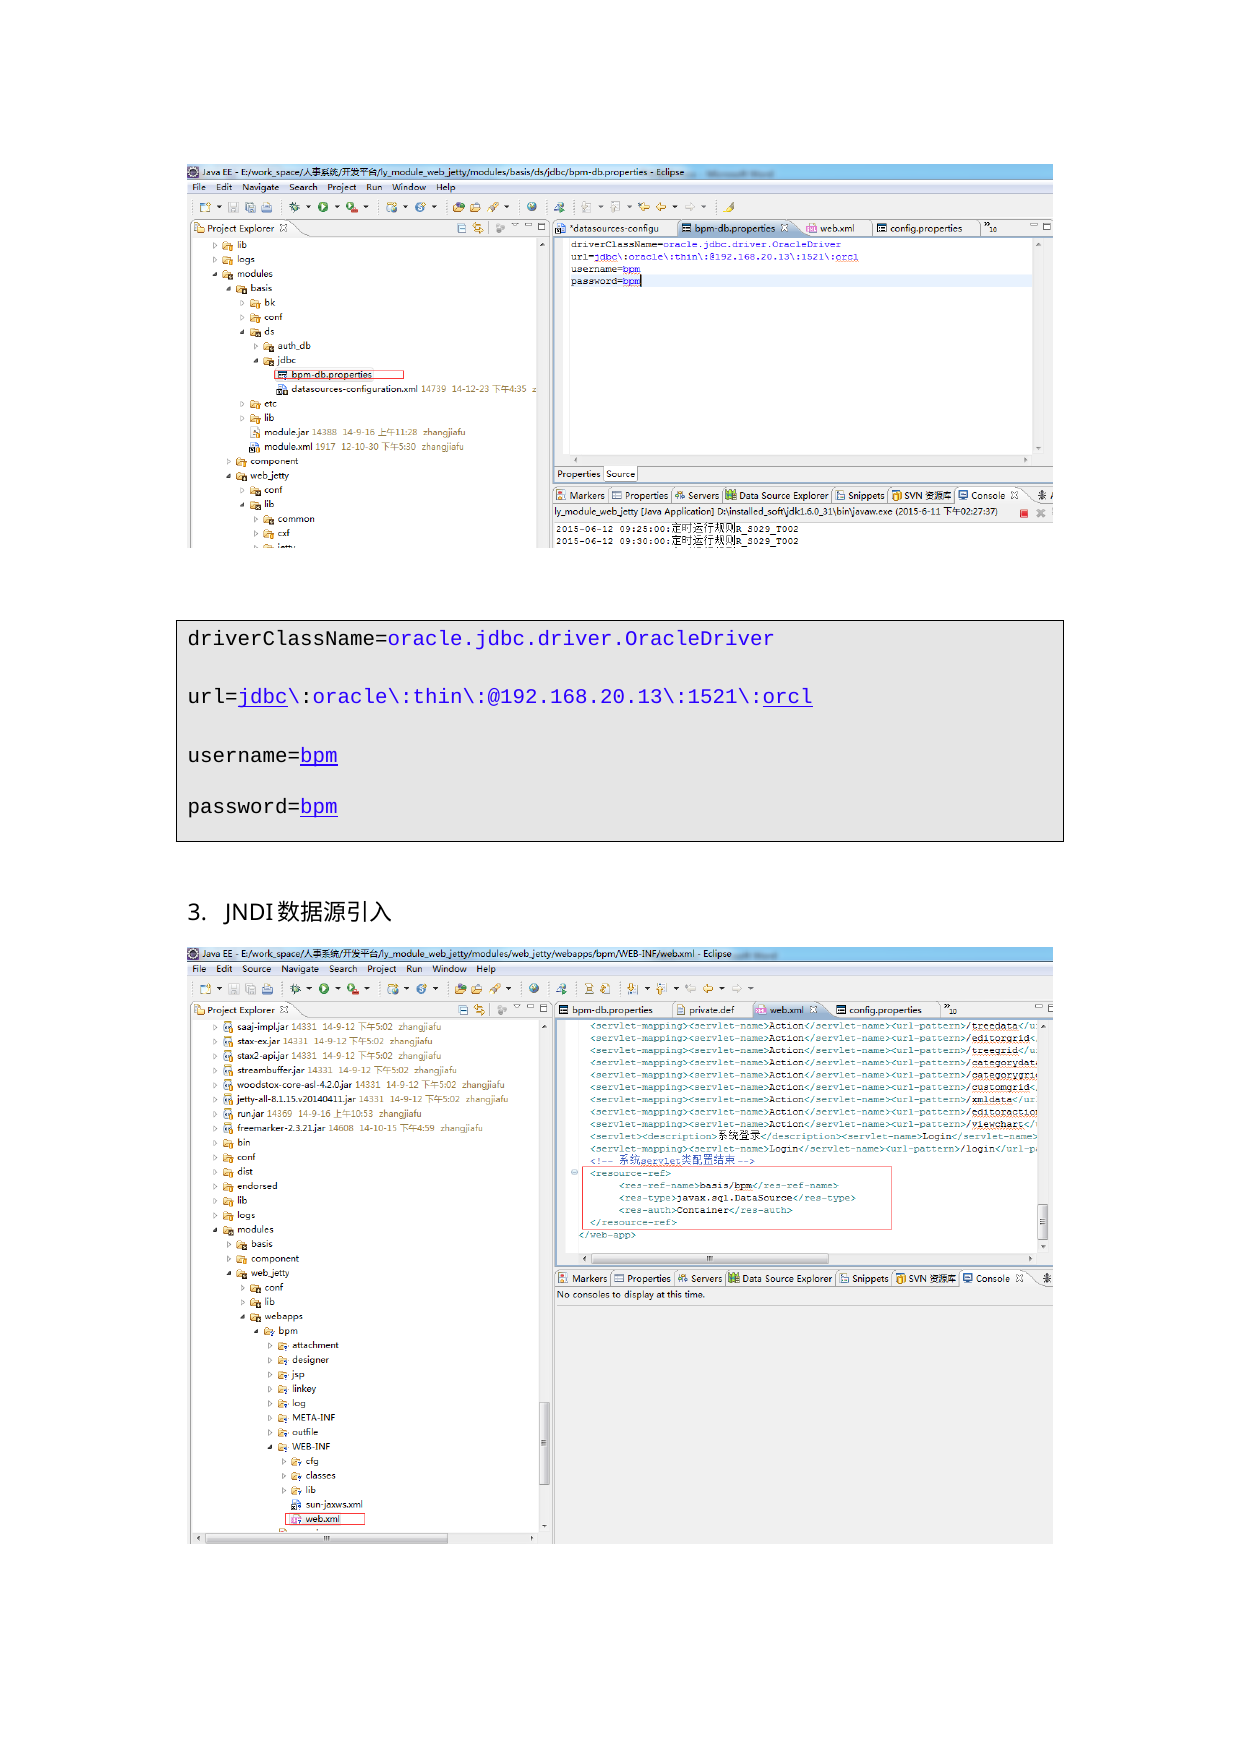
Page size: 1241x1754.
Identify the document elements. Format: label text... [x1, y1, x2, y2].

picture [187, 164, 1053, 548]
list JNDI数据源引入 [187, 894, 1053, 927]
table_header driverClassName=oracle.jdbc.driver.OracleDriver url=jdbc\:oracle\:thin\:@192.168.20.13\:1521\:orcl username=bpm password=bpm [177, 621, 1063, 841]
picture [187, 947, 1053, 1544]
